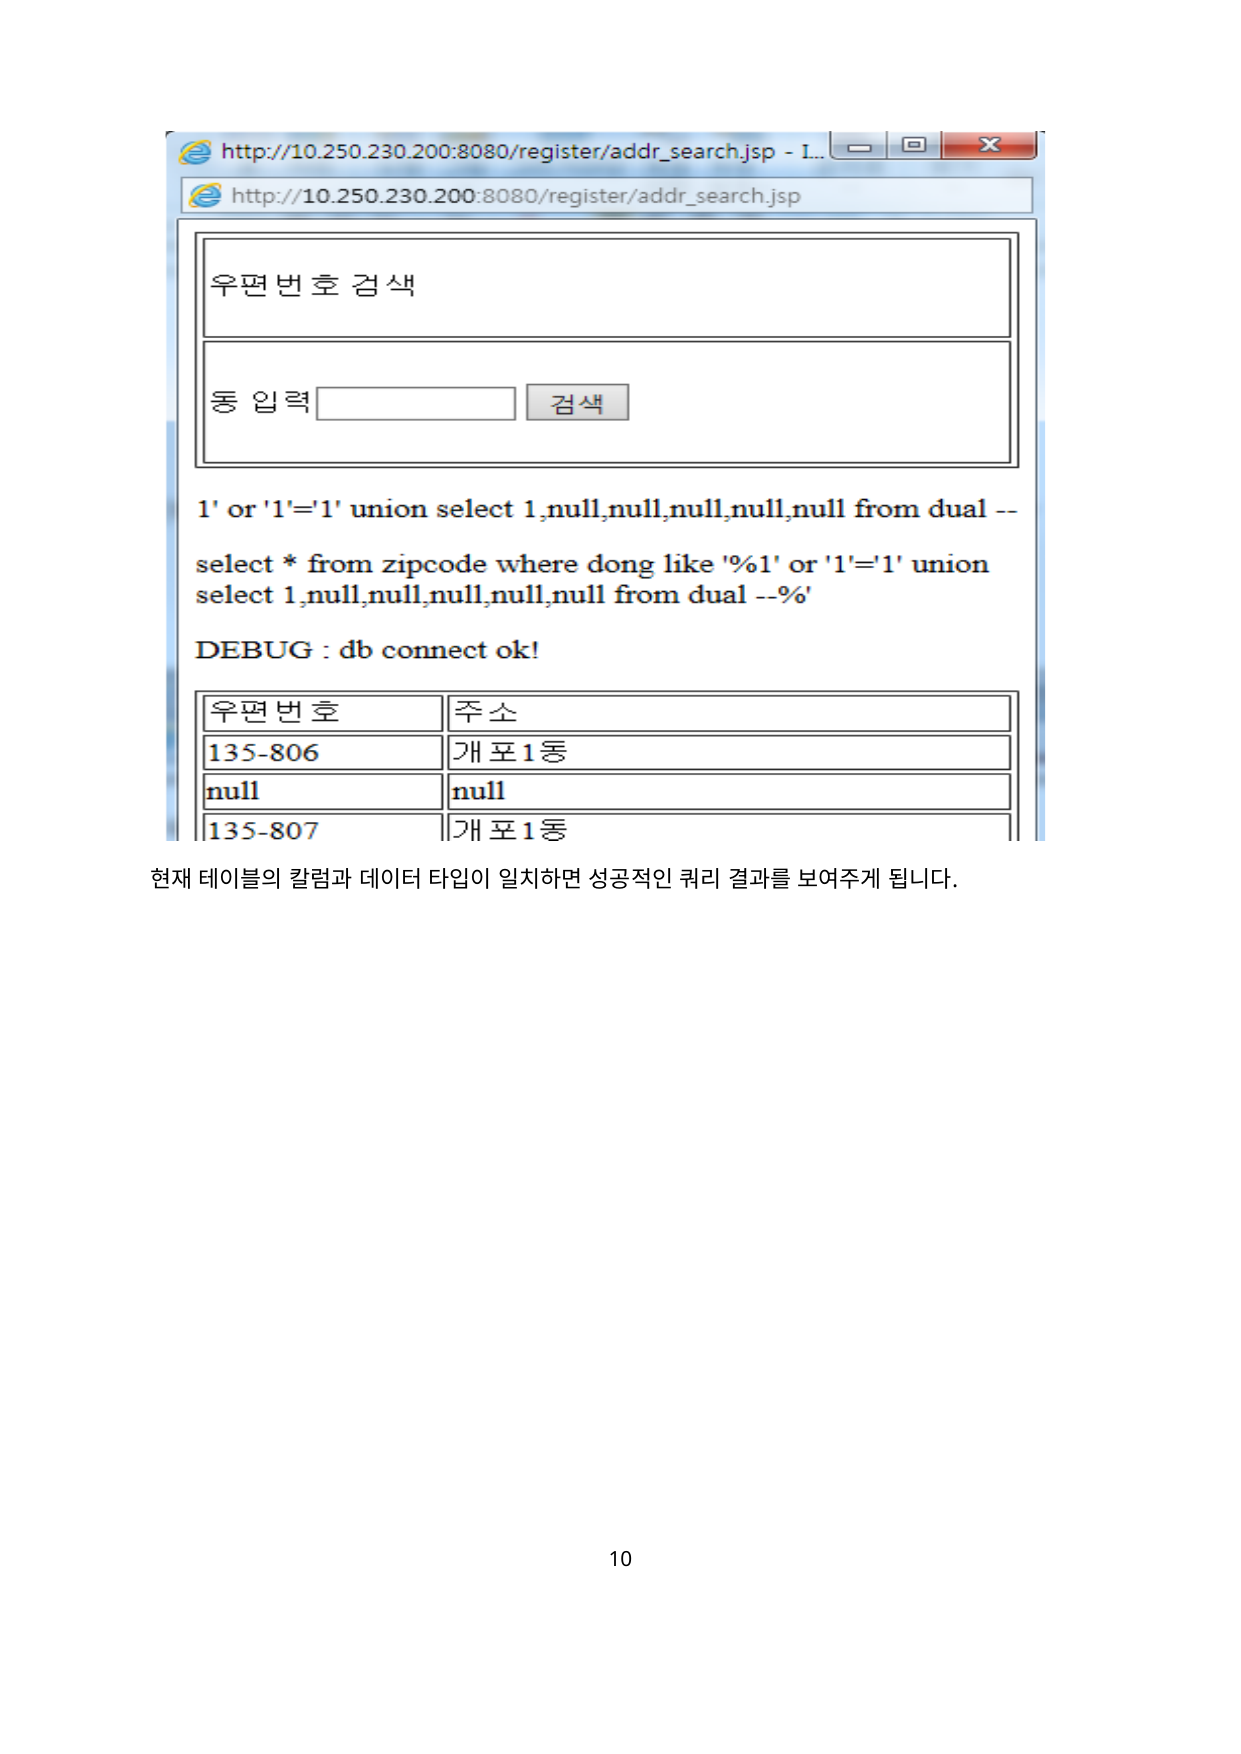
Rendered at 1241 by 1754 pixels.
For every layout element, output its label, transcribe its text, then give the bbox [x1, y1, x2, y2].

picture [165, 131, 1046, 841]
